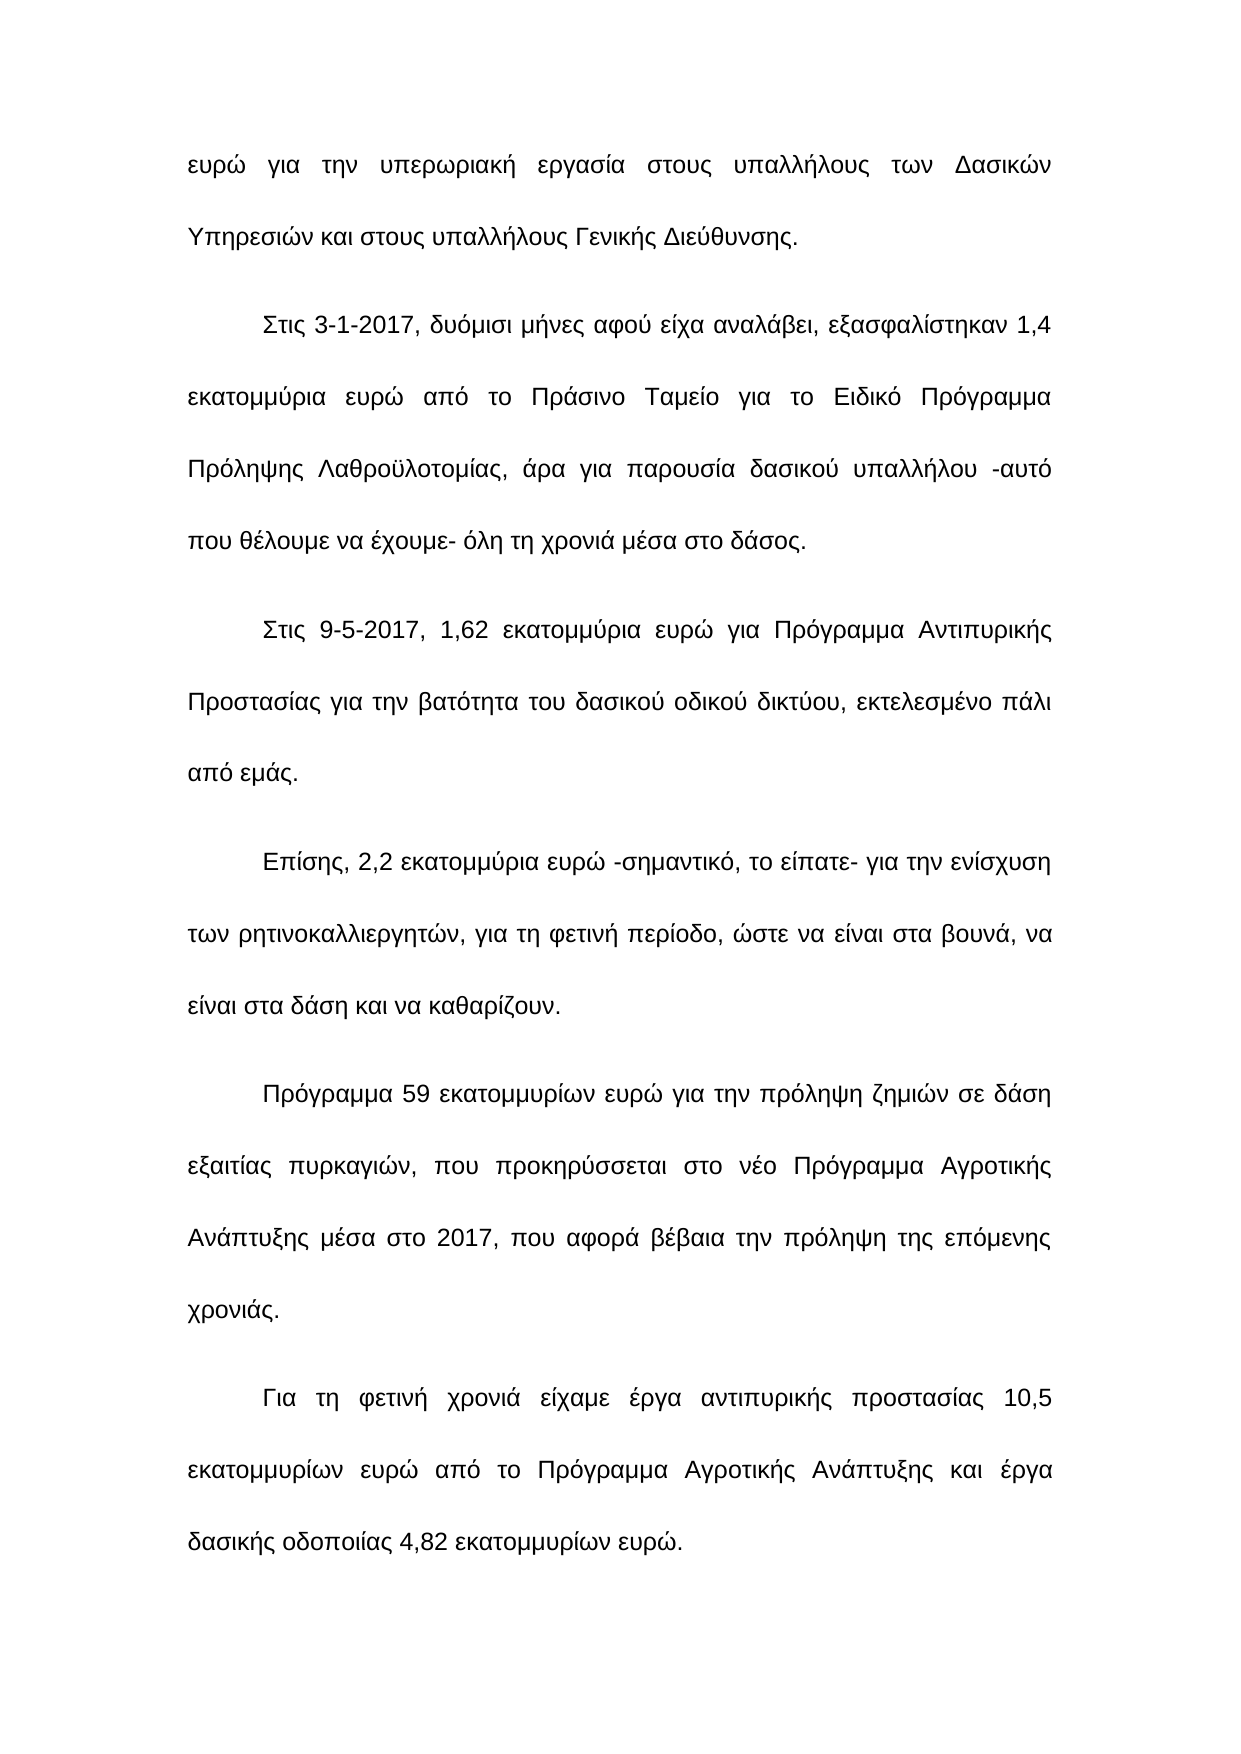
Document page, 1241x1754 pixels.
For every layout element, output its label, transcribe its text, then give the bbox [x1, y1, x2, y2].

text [187, 150, 1053, 251]
text Πρόγραμμα 59 εκατομμυρίων ευρώ για την πρόληψη ζημιών σε δάση εξαιτίας πυρκαγιών, που προκηρύσσεται στο νέο Πρόγραμμα Αγροτικής Ανάπτυξης μέσα στο 2017, που αφορά βέβαια την πρόληψη της επόμενης χρονιάς. [187, 1079, 1053, 1245]
text Επίσης, 2,2 εκατομμύρια ευρώ -σημαντικό, το είπατε- για την ενίσχυση των ρητινοκαλλιεργητών, για τη φετινή περίοδο, ώστε να είναι στα βουνά, να είναι στα δάση και να καθαρίζουν. [187, 847, 1053, 1019]
text Στις 9-5-2017, 1,62 εκατομμύρια ευρώ για Πρόγραμμα Αντιπυρικής Προστασίας για την βατότητα του δασικού οδικού δικτύου, εκτελεσμένο πάλι από εμάς. [187, 614, 1053, 787]
text Στις 3-1-2017, δυόμισι μήνες αφού είχα αναλάβει, εξασφαλίστηκαν 1,4 εκατομμύρια ευρώ από το Πράσινο Ταμείο για το Ειδικό Πρόγραμμα Πρόληψης Λαθροϋλοτομίας, άρα για παρουσία δασικού υπαλλήλου -αυτό που θέλουμε να έχουμε- όλη τη χρονιά μέσα στο δάσος. [187, 310, 1053, 555]
text Για τη φετινή χρονιά είχαμε έργα αντιπυρικής προστασίας 10,5 εκατομμυρίων ευρώ από το Πρόγραμμα Αγροτικής Ανάπτυξης και έργα δασικής οδοποιίας 4,82 εκατομμυρίων ευρώ. [187, 1383, 1053, 1556]
text Πρόγραμμα 59 εκατομμυρίων ευρώ για την πρόληψη ζημιών σε δάση εξαιτίας πυρκαγιών, που προκηρύσσεται στο νέο Πρόγραμμα Αγροτικής Ανάπτυξης μέσα στο 2017, που αφορά βέβαια την πρόληψη της επόμενης χρονιάς. [187, 1246, 1053, 1323]
